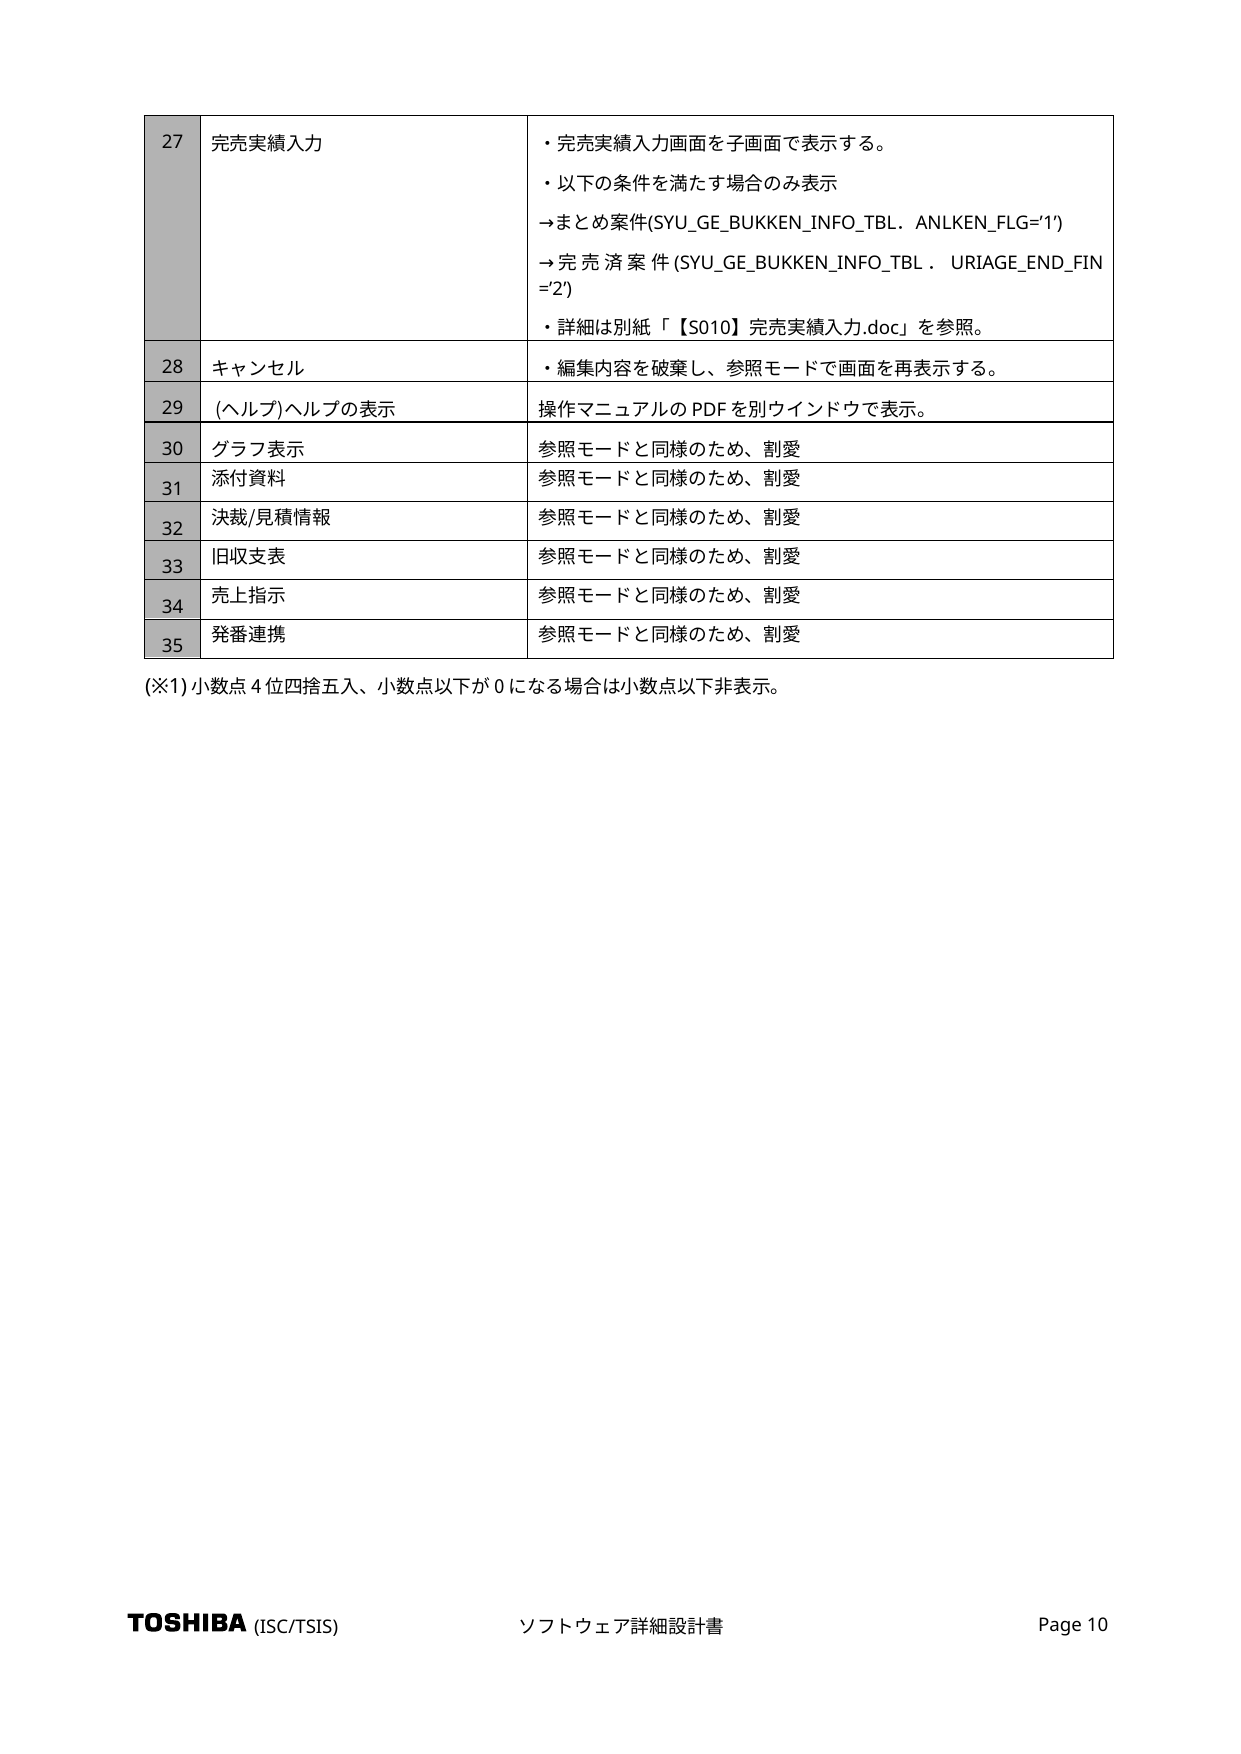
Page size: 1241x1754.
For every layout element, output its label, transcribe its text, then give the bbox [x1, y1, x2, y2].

table_cell 29 [145, 382, 200, 421]
table_cell 添付資料 [201, 463, 527, 501]
table_cell 参照モードと同様のため、割愛 [528, 541, 1113, 579]
table_cell 28 [145, 341, 200, 381]
table_cell 発番連携 [201, 620, 527, 657]
table_cell 33 [145, 541, 200, 579]
table_cell 35 [145, 620, 200, 657]
table_cell 34 [145, 580, 200, 618]
table_cell 参照モードと同様のため、割愛 [528, 580, 1113, 618]
table_cell 参照モードと同様のため、割愛 [528, 620, 1113, 657]
table_cell 参照モードと同様のため、割愛 [528, 423, 1113, 462]
table_cell キャンセル [201, 341, 527, 381]
table_cell ・編集内容を破棄し、参照モードで画面を再表示する。 [528, 341, 1113, 381]
table_cell 旧収支表 [201, 541, 527, 579]
table_cell 売上指示 [201, 580, 527, 618]
table_cell 参照モードと同様のため、割愛 [528, 502, 1113, 540]
table_cell グラフ表示 [201, 423, 527, 462]
table_cell 32 [145, 502, 200, 540]
table_cell 完売実績入力 [201, 116, 527, 340]
table_cell 30 [145, 423, 200, 462]
table_cell ・完売実績入力画面を子画面で表示する。 ・以下の条件を満たす場合のみ表示 →まとめ案件(SYU_GE_BUKKEN_INFO_TBL．ANLKEN_FLG=’1’) →完売済案件(SYU_GE_BUKKEN_INFO_TBL．URIAGE_END_FIN =’2’) ・詳細は別紙「【S010】完売実績入力.doc」を参照。 [528, 116, 1113, 340]
table_cell 27 [145, 116, 200, 340]
table_cell 操作マニュアルのPDFを別ウインドウで表示。 [528, 382, 1113, 421]
table_cell 参照モードと同様のため、割愛 [528, 463, 1113, 501]
text (※1) 小数点4位四捨五入、小数点以下が0になる場合は小数点以下非表示。 [145, 671, 1116, 699]
table_cell (ヘルプ)ヘルプの表示 [201, 382, 527, 421]
table_cell 31 [145, 463, 200, 501]
table_cell 決裁/見積情報 [201, 502, 527, 540]
